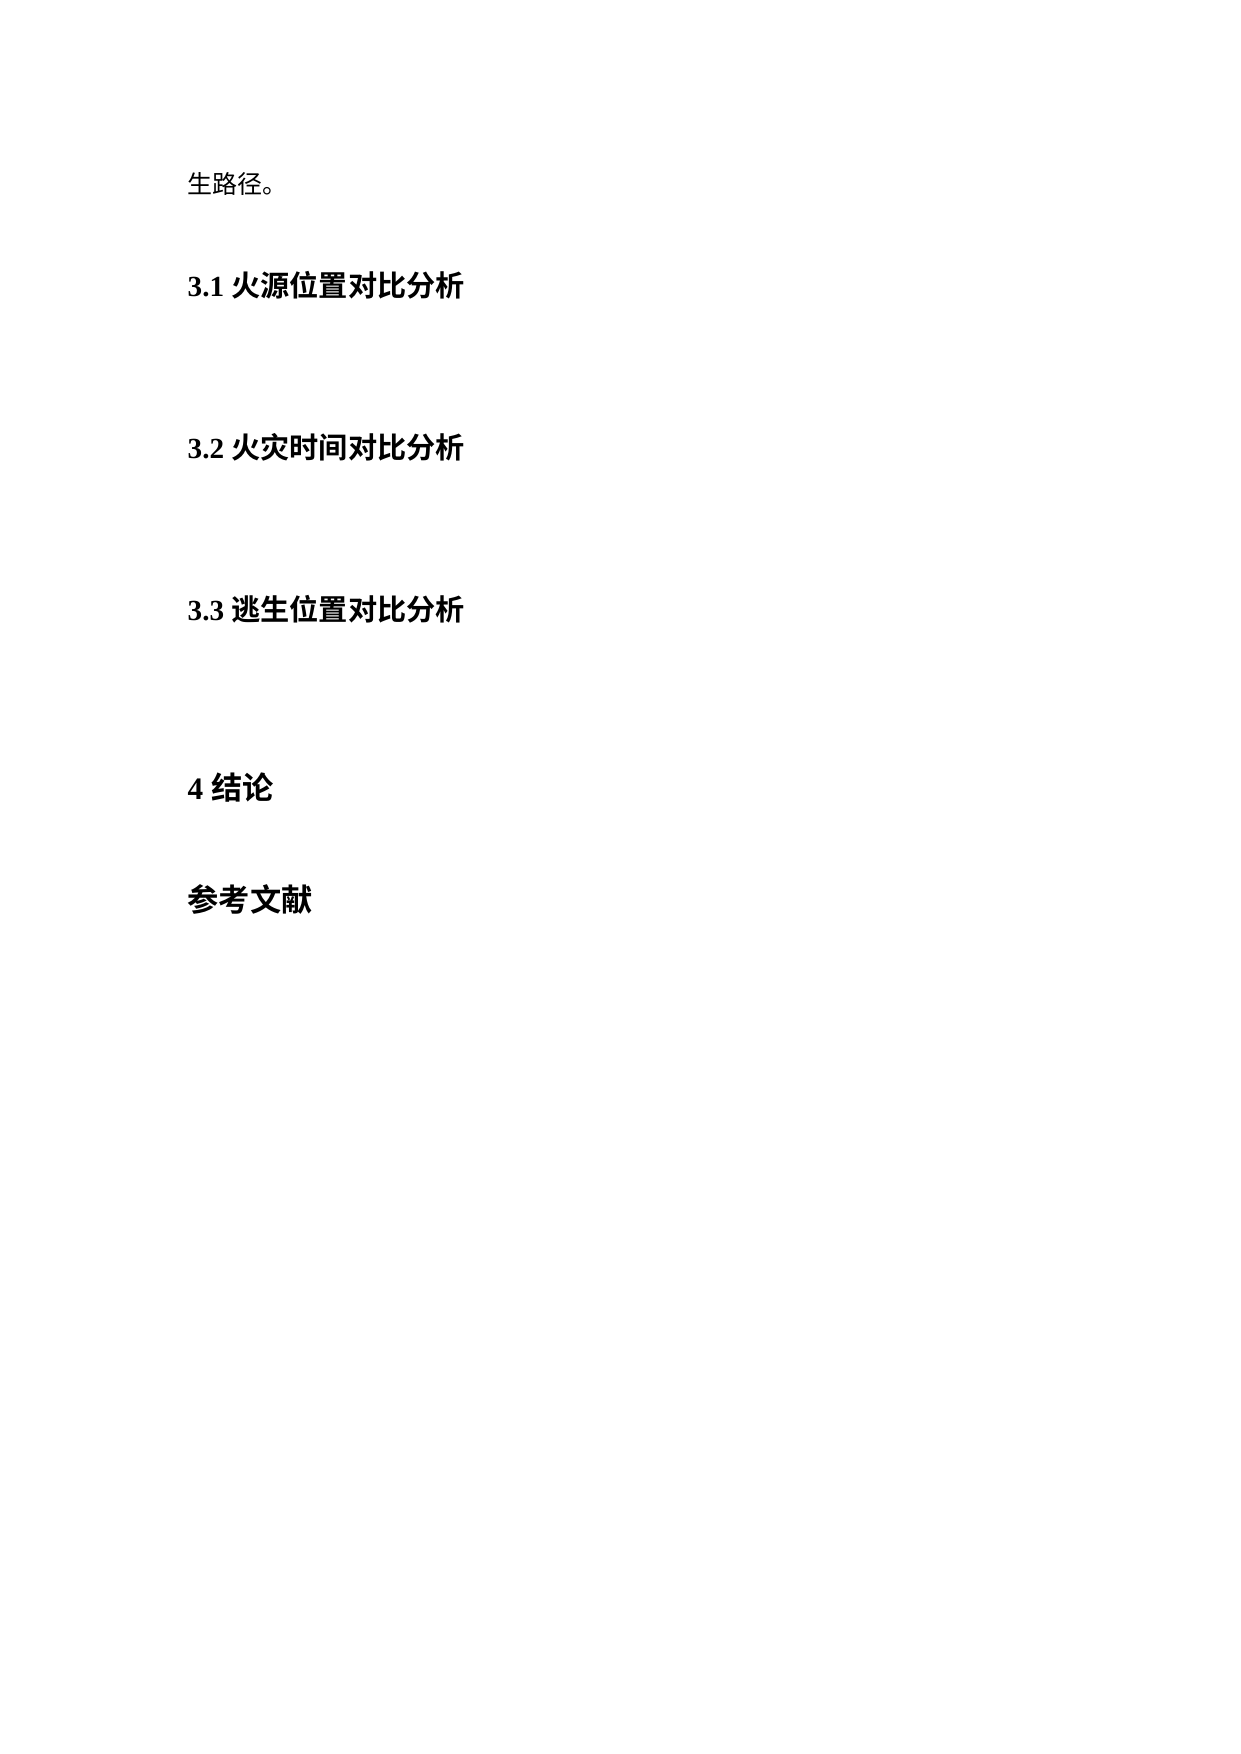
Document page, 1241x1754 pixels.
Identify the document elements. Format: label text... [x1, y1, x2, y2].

subtitle 4 结论 [187, 753, 1053, 818]
subtitle 3.2 火灾时间对比分析 [187, 413, 1053, 478]
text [187, 150, 1053, 215]
subtitle 参考文献 [187, 865, 1053, 930]
subtitle 3.3 逃生位置对比分析 [187, 576, 1053, 641]
subtitle 3.1 火源位置对比分析 [187, 251, 1053, 316]
